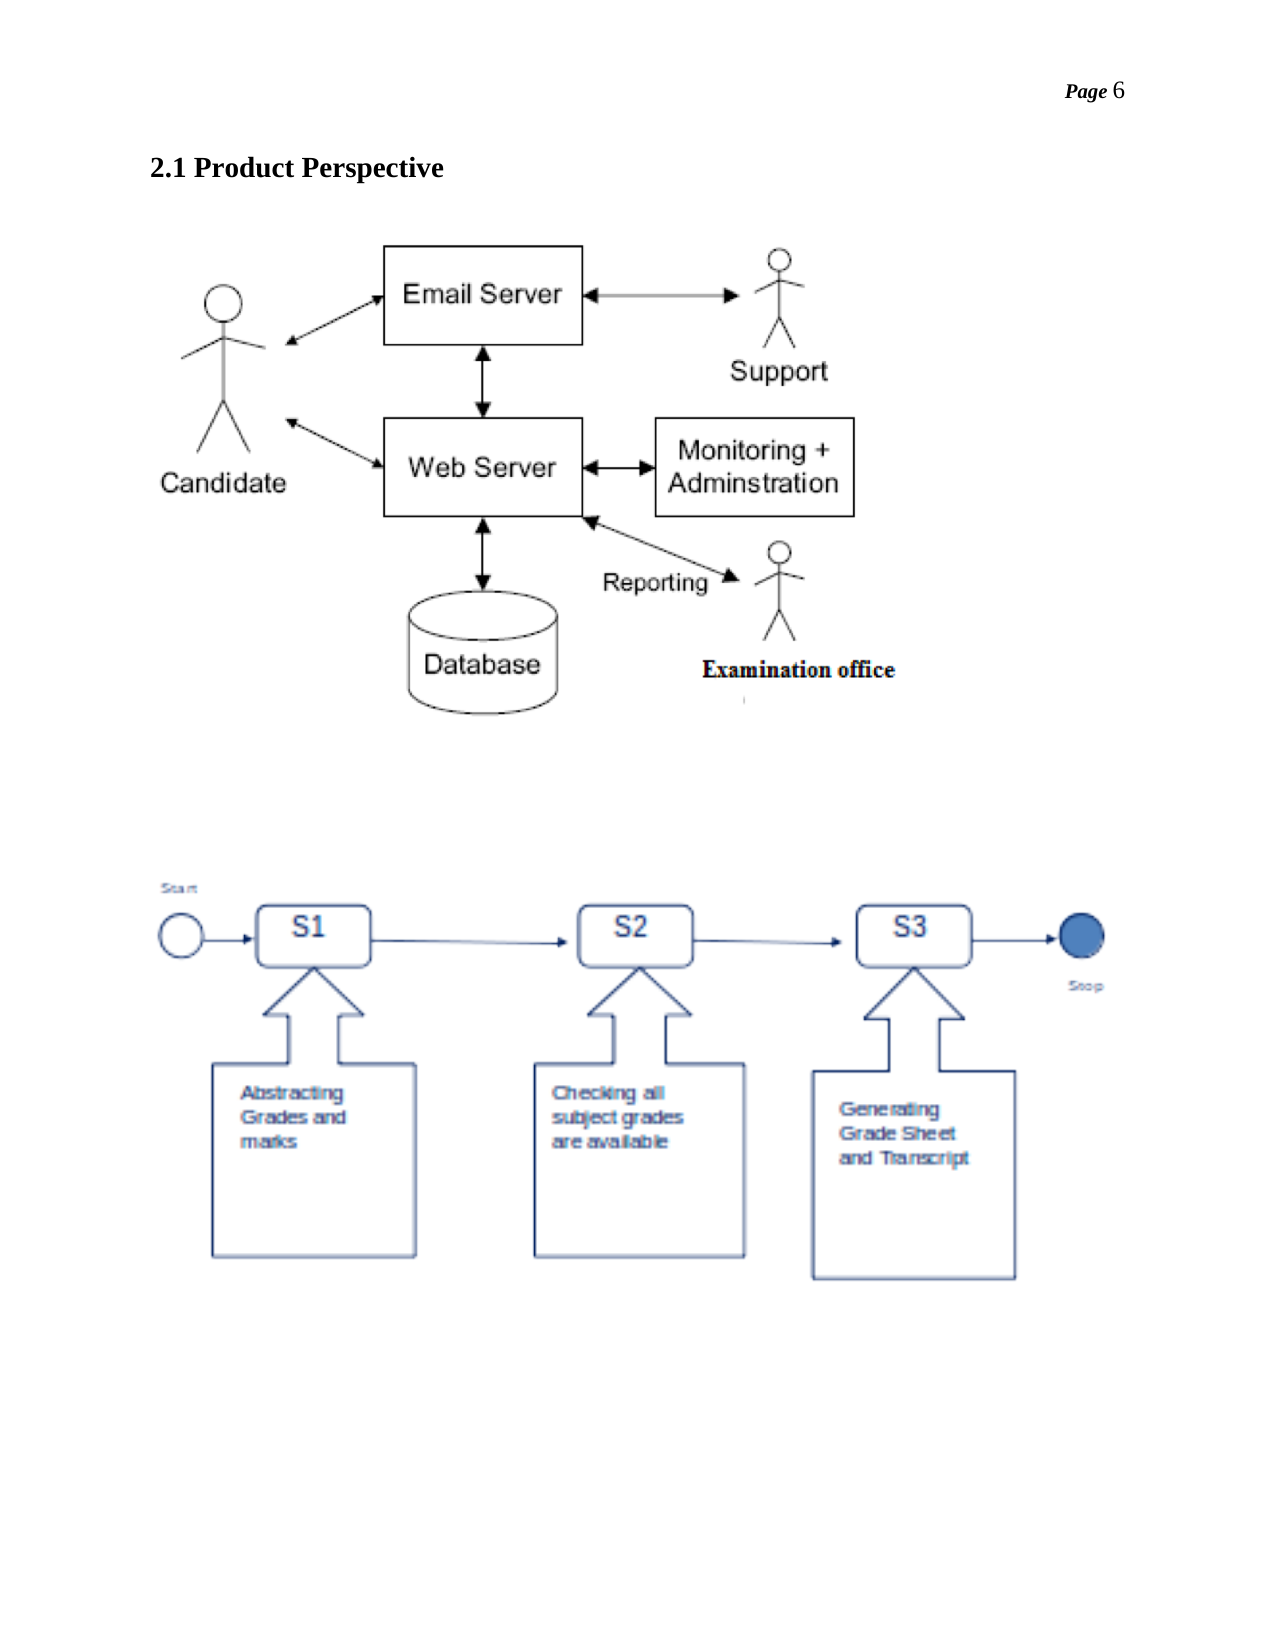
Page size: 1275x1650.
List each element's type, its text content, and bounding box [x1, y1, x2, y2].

picture [150, 851, 1130, 1374]
subtitle 2.1 Product Perspective [150, 150, 1125, 183]
picture [150, 220, 995, 737]
